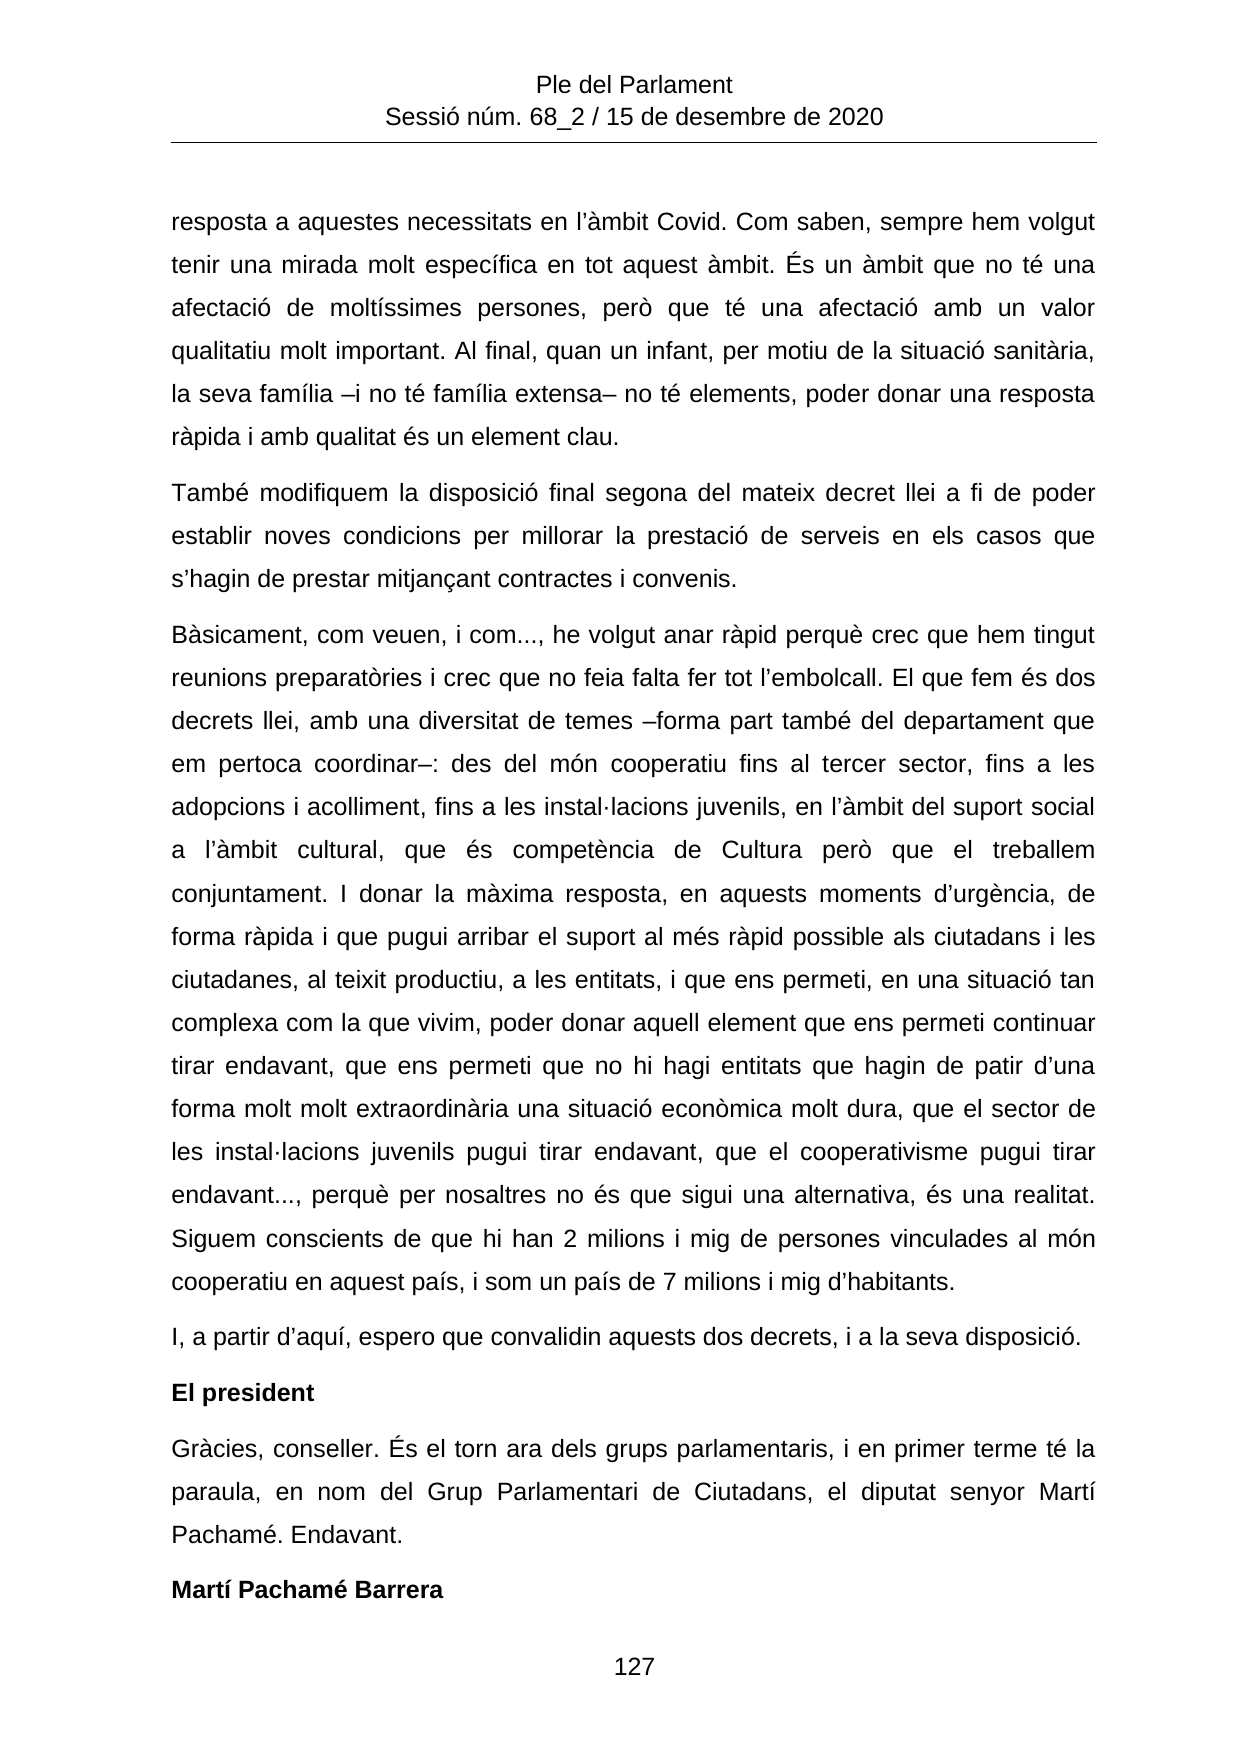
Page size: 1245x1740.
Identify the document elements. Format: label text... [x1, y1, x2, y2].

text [171, 207, 1097, 451]
text Martí Pachamé Barrera [171, 1576, 1097, 1604]
text I, a partir d’aquí, espero que convalidin aquests dos decrets, i a la seva disposició. [171, 1322, 1097, 1351]
text Bàsicament, com veuen, i com..., he volgut anar ràpid perquè crec que hem tingut reunions preparatòries i crec que no feia falta fer tot l’embolcall. El que fem és dos decrets llei, amb una diversitat de temes –forma part també del departament que em pertoca coordinar–: des del món cooperatiu fins al tercer sector, fins a les adopcions i acolliment, fins a les instal·lacions juvenils, en l’àmbit del suport social a l’àmbit cultural, que és competència de Cultura però que el treballem conjuntament. I donar la màxima resposta, en aquests moments d’urgència, de forma ràpida i que pugui arribar el suport al més ràpid possible als ciutadans i les ciutadanes, al teixit productiu, a les entitats, i que ens permeti, en una situació tan complexa com la que vivim, poder donar aquell element que ens permeti continuar tirar endavant, que ens permeti que no hi hagi entitats que hagin de patir d’una forma molt molt extraordinària una situació econòmica molt dura, que el sector de les instal·lacions juvenils pugui tirar endavant, que el cooperativisme pugui tirar endavant..., perquè per nosaltres no és que sigui una alternativa, és una realitat. Siguem conscients de que hi han 2 milions i mig de persones vinculades al món cooperatiu en aquest país, i som un país de 7 milions i mig d’habitants. [171, 620, 1097, 1296]
text Gràcies, conseller. És el torn ara dels grups parlamentaris, i en primer terme té la paraula, en nom del Grup Parlamentari de Ciutadans, el diputat senyor Martí Pachamé. Endavant. [171, 1434, 1097, 1549]
text També modifiquem la disposició final segona del mateix decret llei a fi de poder establir noves condicions per millorar la prestació de serveis en els casos que s’hagin de prestar mitjançant contractes i convenis. [171, 478, 1097, 593]
text El president [171, 1378, 1097, 1407]
